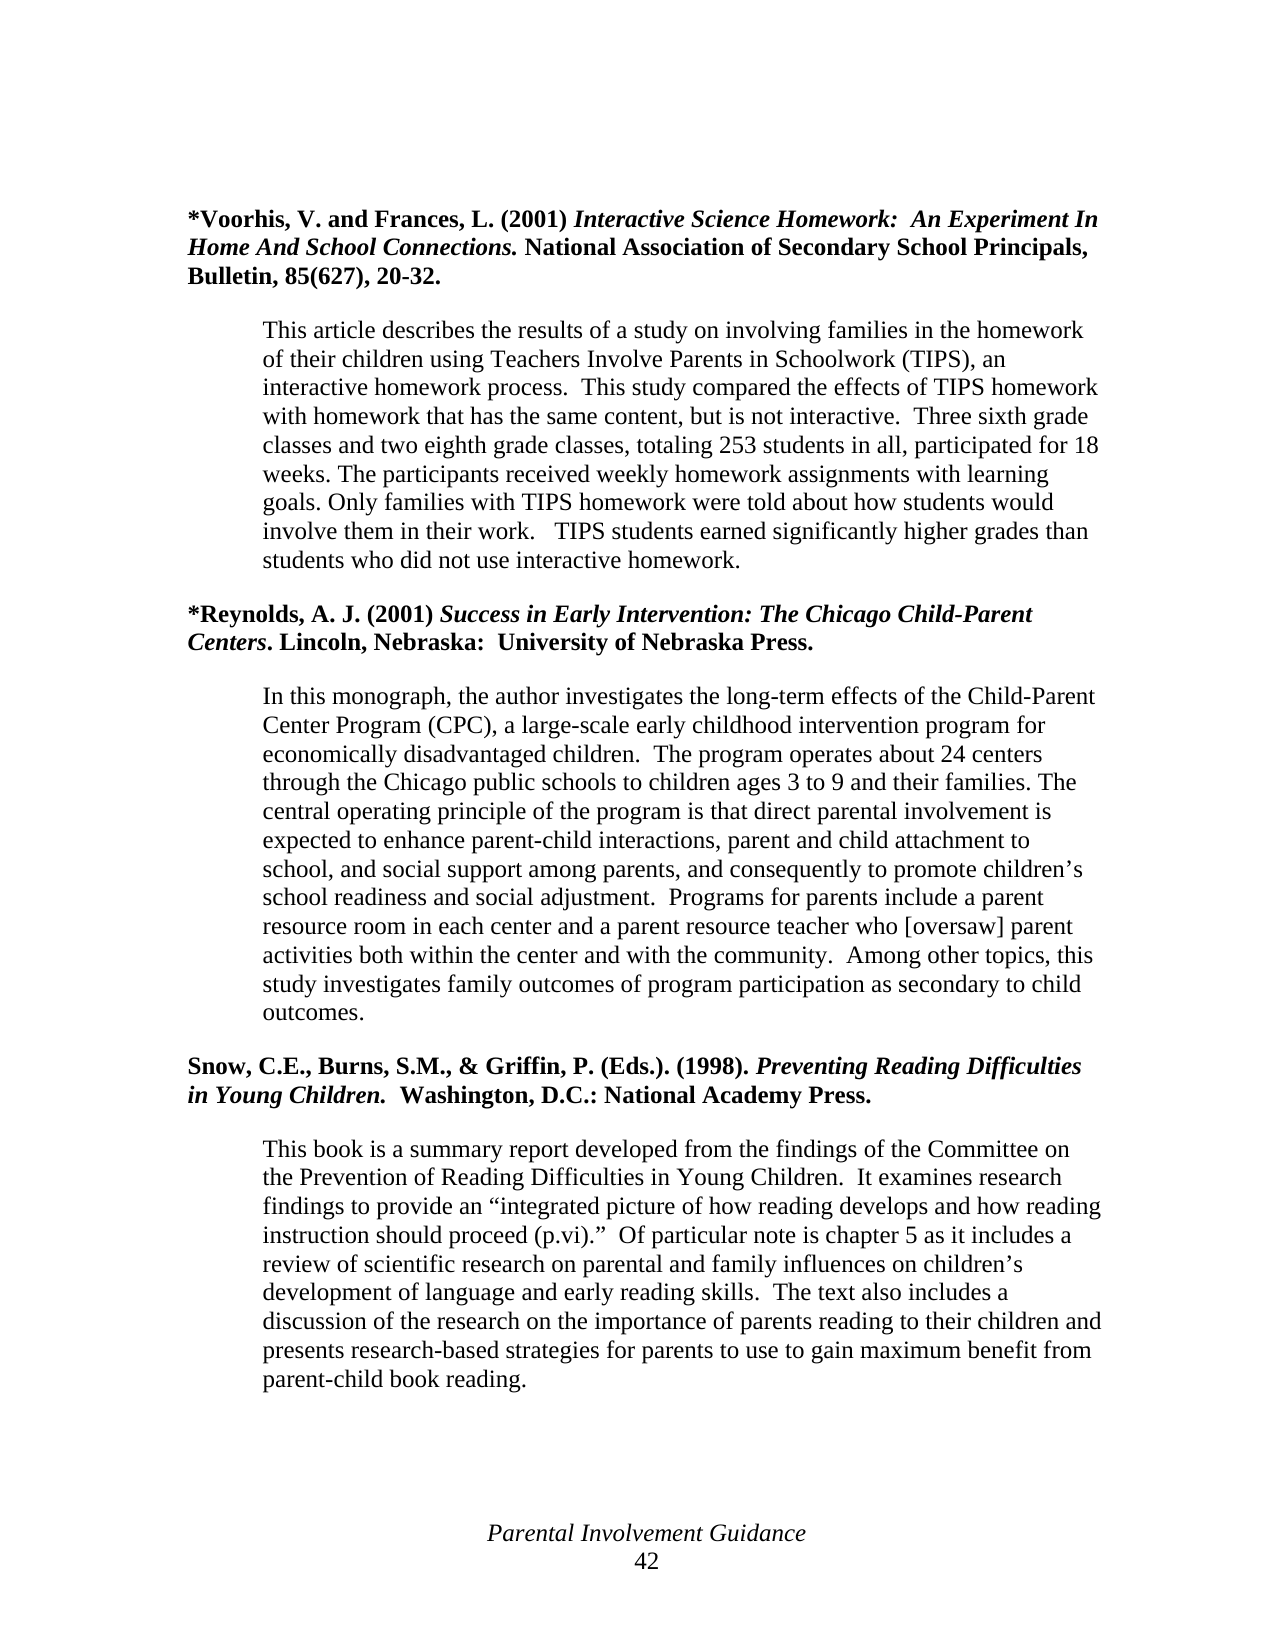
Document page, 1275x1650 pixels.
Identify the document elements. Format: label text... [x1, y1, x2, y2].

text Snow, C.E., Burns, S.M., & Griffin, P. (Eds.). (1998). Preventing Reading Difficulties in Young Children. Washington, D.C.: National Academy Press. [187, 1051, 1106, 1109]
text This book is a summary report developed from the findings of the Committee on the Prevention of Reading Difficulties in Young Children. It examines research findings to provide an “integrated picture of how reading develops and how reading instruction should proceed (p.vi).” Of particular note is chapter 5 as it includes a review of scientific research on parental and family influences on children’s development of language and early reading skills. The text also includes a discussion of the research on the importance of parents reading to their children and presents research-based strategies for parents to use to gain maximum benefit from parent-child book reading. [262, 1134, 1106, 1392]
text In this monograph, the author investigates the long-term effects of the Child-Parent Center Program (CPC), a large-scale early childhood intervention program for economically disadvantaged children. The program operates about 24 centers through the Chicago public schools to children ages 3 to 9 and their families. The central operating principle of the program is that direct parental involvement is expected to enhance parent-child interactions, parent and child attachment to school, and social support among parents, and consequently to promote children’s school readiness and social adjustment. Programs for parents include a parent resource room in each center and a parent resource teacher who [oversaw] parent activities both within the center and with the community. Among other topics, this study investigates family outcomes of program participation as secondary to child outcomes. [262, 681, 1106, 1026]
text *Reynolds, A. J. (2001) Success in Early Intervention: The Chicago Child-Parent Centers. Lincoln, Nebraska: University of Nebraska Press. [187, 599, 1106, 656]
text *Voorhis, V. and Frances, L. (2001) Interactive Science Homework: An Experiment In Home And School Connections. National Association of Secondary School Principals, Bulletin, 85(627), 20-32. [187, 204, 1106, 290]
text This article describes the results of a study on involving families in the homework of their children using Teachers Involve Parents in Schoolwork (TIPS), an interactive homework process. This study compared the effects of TIPS homework with homework that has the same content, but is not interactive. Three sixth grade classes and two eighth grade classes, totaling 253 students in all, participated for 18 weeks. The participants received weekly homework assignments with learning goals. Only families with TIPS homework were told about how students would involve them in their work. TIPS students earned significantly higher grades than students who did not use interactive homework. [262, 315, 1106, 574]
